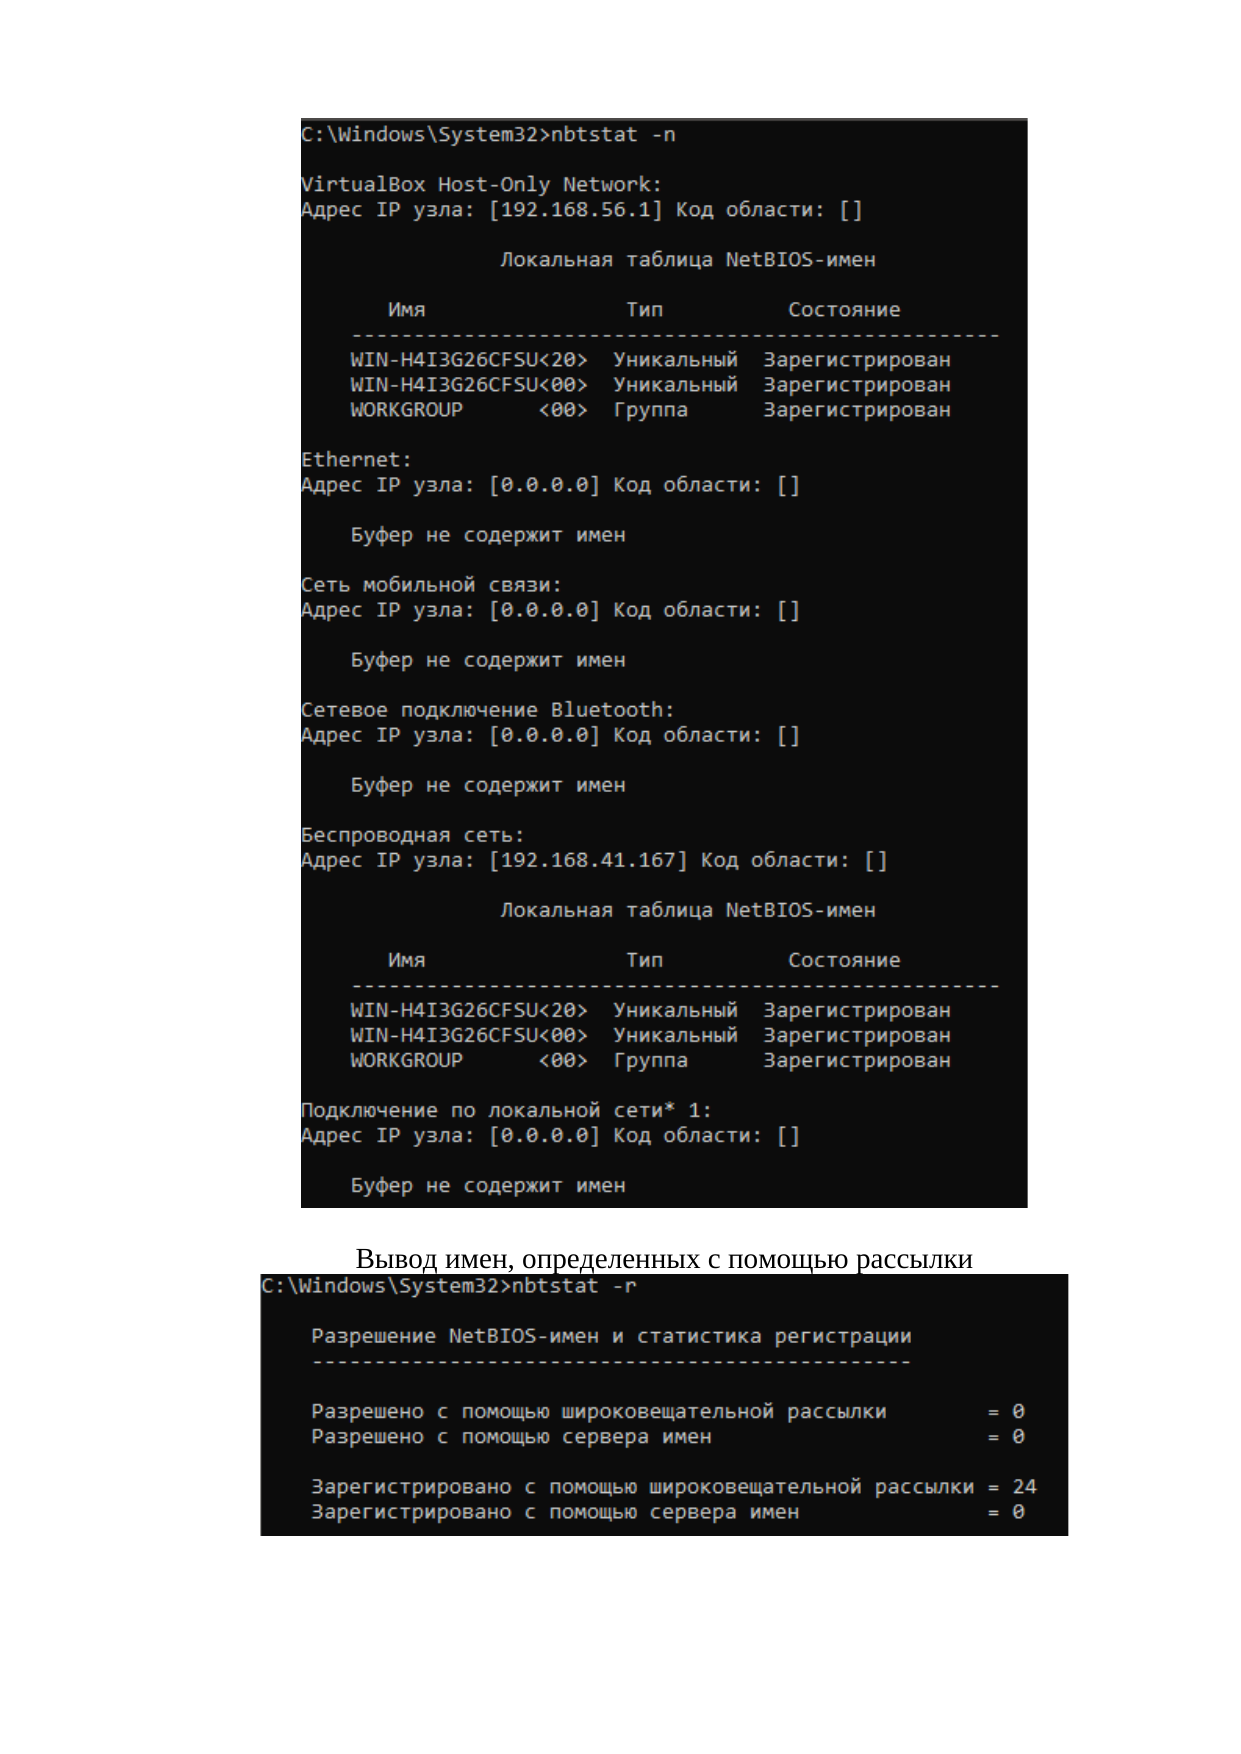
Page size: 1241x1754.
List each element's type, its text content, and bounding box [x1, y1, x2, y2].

text Вывод имен, определенных с помощью рассылки [177, 1241, 1152, 1274]
picture [260, 1274, 1069, 1536]
picture [301, 118, 1028, 1208]
